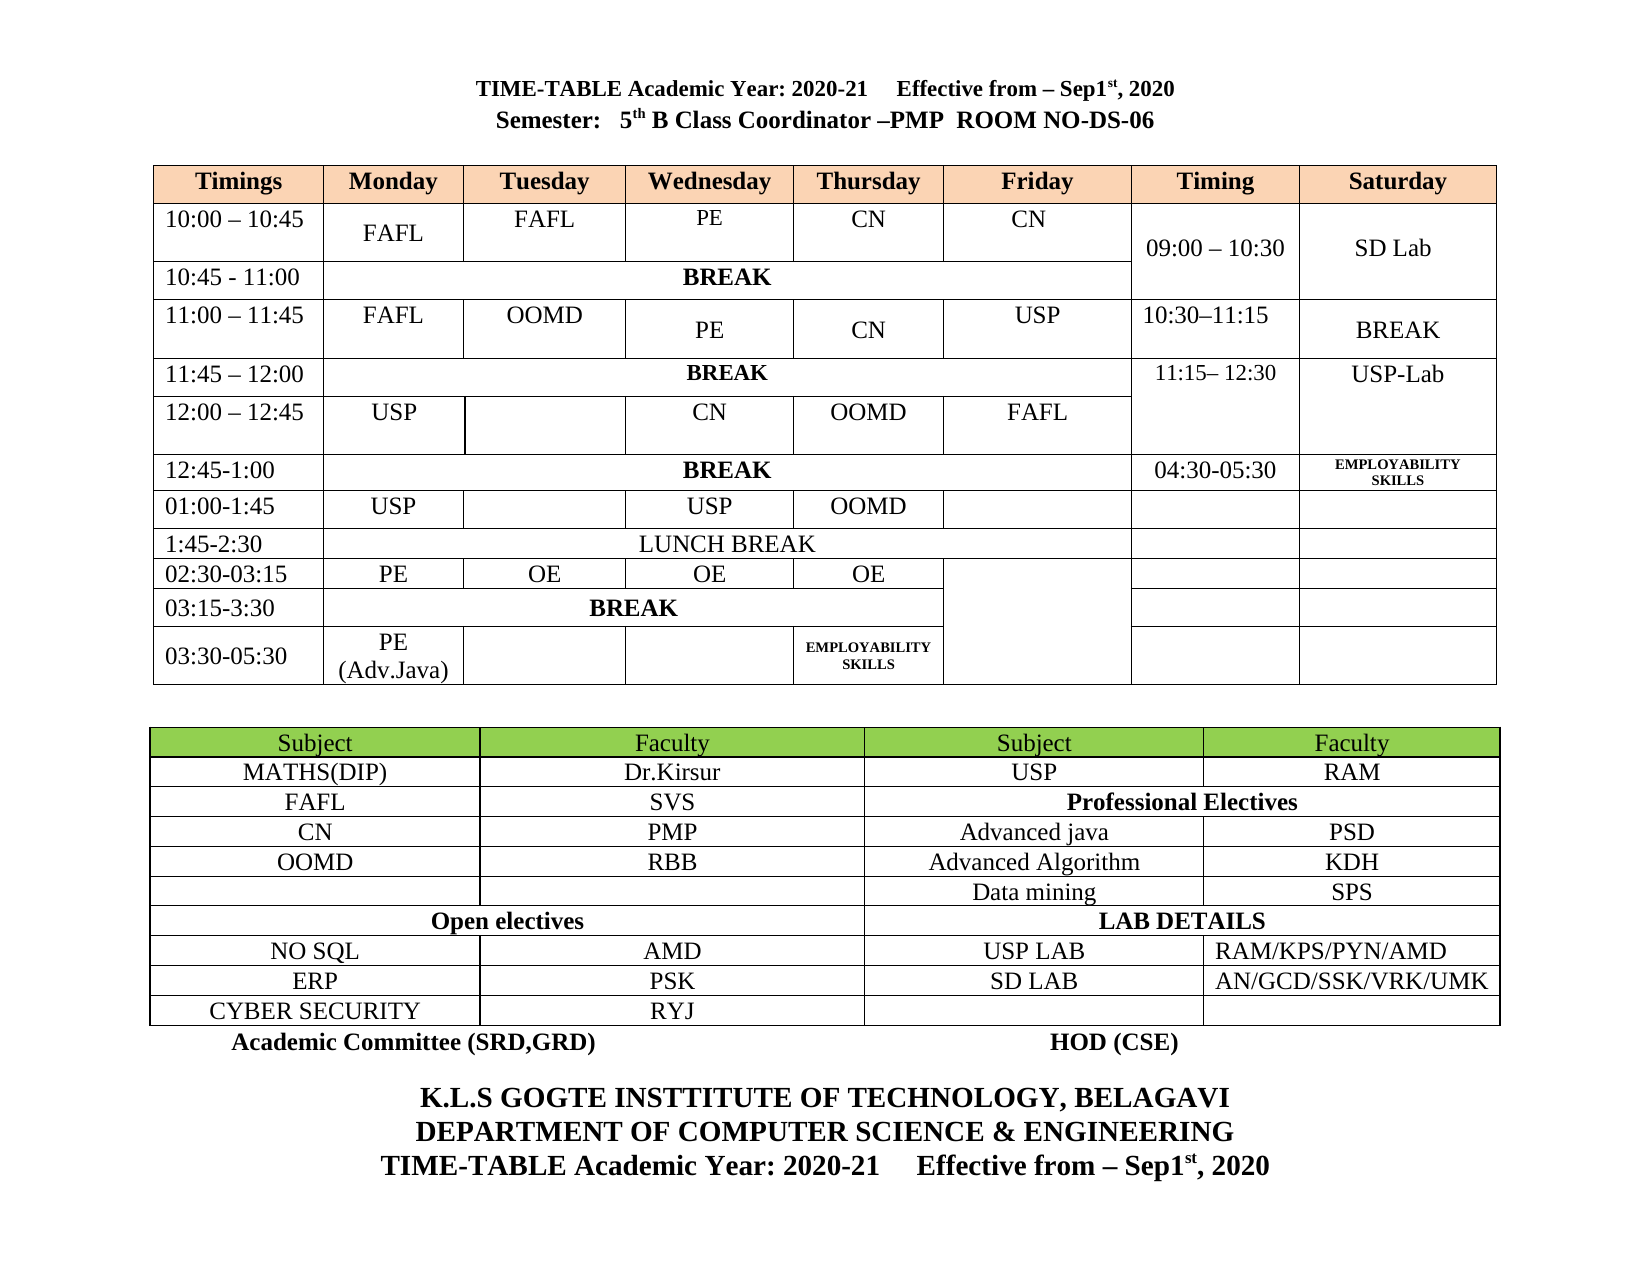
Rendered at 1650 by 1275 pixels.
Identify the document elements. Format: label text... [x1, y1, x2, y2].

table_cell EMPLOYABILITY SKILLS [794, 627, 943, 684]
table_cell CYBER SECURITY [151, 996, 479, 1024]
table_cell [464, 627, 625, 684]
table_cell [1132, 627, 1299, 684]
table_cell BREAK [324, 589, 943, 626]
table_cell [466, 397, 625, 454]
table_cell USP LAB [865, 936, 1203, 965]
table_cell EMPLOYABILITY SKILLS [1300, 455, 1496, 490]
table_cell BREAK [324, 262, 1131, 299]
table_cell 04:30-05:30 [1132, 455, 1299, 490]
table_cell [151, 877, 479, 905]
table_cell 1:45-2:30 [154, 529, 323, 558]
table_cell [1300, 627, 1496, 684]
table_cell [1300, 529, 1496, 558]
table_cell 03:30-05:30 [154, 627, 323, 684]
table_header Saturday [1300, 166, 1496, 203]
table_cell PSK [481, 966, 864, 995]
table_cell PE [626, 204, 793, 261]
text TIME-TABLE Academic Year: 2020-21 Effective from – Sep1st, 2020 [75, 1148, 1575, 1181]
table_cell FAFL [324, 204, 463, 261]
table_cell [944, 559, 1131, 684]
table_cell 11:15– 12:30 [1132, 359, 1299, 454]
table_cell [626, 627, 793, 684]
table_cell Professional Electives [865, 787, 1499, 816]
table_cell [1300, 491, 1496, 528]
table_cell [481, 877, 864, 905]
table_header Tuesday [464, 166, 625, 203]
table_cell Dr.Kirsur [481, 758, 864, 786]
table_header Friday [944, 166, 1131, 203]
table_cell RYJ [481, 996, 864, 1024]
table_cell [1132, 529, 1299, 558]
table_cell RBB [481, 847, 864, 876]
table_cell 12:00 – 12:45 [154, 397, 323, 454]
table_cell OE [794, 559, 943, 588]
table_cell 03:15-3:30 [154, 589, 323, 626]
table_cell [1132, 559, 1299, 588]
table_cell 02:30-03:15 [154, 559, 323, 588]
table_cell BREAK [324, 455, 1131, 490]
text K.L.S GOGTE INSTTITUTE OF TECHNOLOGY, BELAGAVI [75, 1081, 1575, 1114]
table_cell CN [151, 817, 479, 846]
table_header Timings [154, 166, 323, 203]
table_cell [865, 996, 1203, 1024]
table_cell CN [794, 300, 943, 358]
table_cell [1132, 589, 1299, 626]
table_cell 01:00-1:45 [154, 491, 323, 528]
table_header Faculty [1204, 728, 1499, 756]
table_cell Data mining [865, 877, 1203, 905]
table_header Subject [151, 728, 479, 756]
table_cell OOMD [464, 300, 625, 358]
table_cell USP [324, 491, 463, 528]
table_cell [944, 491, 1131, 528]
table_cell OE [464, 559, 625, 588]
table_cell SVS [481, 787, 864, 816]
table_cell [1300, 589, 1496, 626]
table_cell FAFL [944, 397, 1131, 454]
table_cell PE (Adv.Java) [324, 627, 463, 684]
table_cell LUNCH BREAK [324, 529, 1131, 558]
table_cell CN [794, 204, 943, 261]
table_cell BREAK [1300, 300, 1496, 358]
table_cell KDH [1204, 847, 1499, 876]
table_cell CN [944, 204, 1131, 261]
table_cell PSD [1204, 817, 1499, 846]
table_cell SD Lab [1300, 204, 1496, 299]
table_cell USP [944, 300, 1131, 358]
table_cell PE [324, 559, 463, 588]
table_cell USP [865, 758, 1203, 786]
table_header Monday [324, 166, 463, 203]
table_cell SD LAB [865, 966, 1203, 995]
table_cell OOMD [151, 847, 479, 876]
table_cell FAFL [324, 300, 463, 358]
table_header Wednesday [626, 166, 793, 203]
table_cell 11:00 – 11:45 [154, 300, 323, 358]
text TIME-TABLE Academic Year: 2020-21 Effective from – Sep1st, 2020 [75, 75, 1575, 101]
table_cell Advanced java [865, 817, 1203, 846]
text DEPARTMENT OF COMPUTER SCIENCE & ENGINEERING [75, 1114, 1575, 1148]
table_cell 12:45-1:00 [154, 455, 323, 490]
table_cell USP-Lab [1300, 359, 1496, 454]
table_cell ERP [151, 966, 479, 995]
table_header Faculty [481, 728, 864, 756]
table_cell 09:00 – 10:30 [1132, 204, 1299, 299]
table_cell 10:00 – 10:45 [154, 204, 323, 261]
table_cell USP [626, 491, 793, 528]
table_cell CN [626, 397, 793, 454]
table_cell AMD [481, 936, 864, 965]
table_cell [1204, 996, 1499, 1024]
table_cell SPS [1204, 877, 1499, 905]
table_cell NO SQL [151, 936, 479, 965]
table_cell BREAK [324, 359, 1131, 396]
table_cell MATHS(DIP) [151, 758, 479, 786]
table_cell Advanced Algorithm [865, 847, 1203, 876]
text Academic Committee (SRD,GRD) HOD (CSE) [75, 1027, 1575, 1056]
table_cell PMP [481, 817, 864, 846]
table_cell AN/GCD/SSK/VRK/UMK [1204, 966, 1499, 995]
table_cell FAFL [151, 787, 479, 816]
table_cell RAM [1204, 758, 1499, 786]
table_cell PE [626, 300, 793, 358]
table_cell 10:45 - 11:00 [154, 262, 323, 299]
table_cell RAM/KPS/PYN/AMD [1204, 936, 1499, 965]
table_header Thursday [794, 166, 943, 203]
table_cell FAFL [464, 204, 625, 261]
table_cell 10:30–11:15 [1132, 300, 1299, 358]
table_cell [1300, 559, 1496, 588]
table_cell Open electives [151, 906, 864, 935]
table_header Timing [1132, 166, 1299, 203]
table_cell LAB DETAILS [865, 906, 1499, 935]
table_cell [464, 491, 625, 528]
table_cell 11:45 – 12:00 [154, 359, 323, 396]
text Semester: 5th B Class Coordinator –PMP ROOM NO-DS-06 [75, 105, 1575, 134]
table_cell OOMD [794, 491, 943, 528]
table_cell [1132, 491, 1299, 528]
table_cell USP [324, 397, 464, 454]
table_cell OOMD [794, 397, 943, 454]
table_cell OE [626, 559, 793, 588]
table_header Subject [865, 728, 1203, 756]
